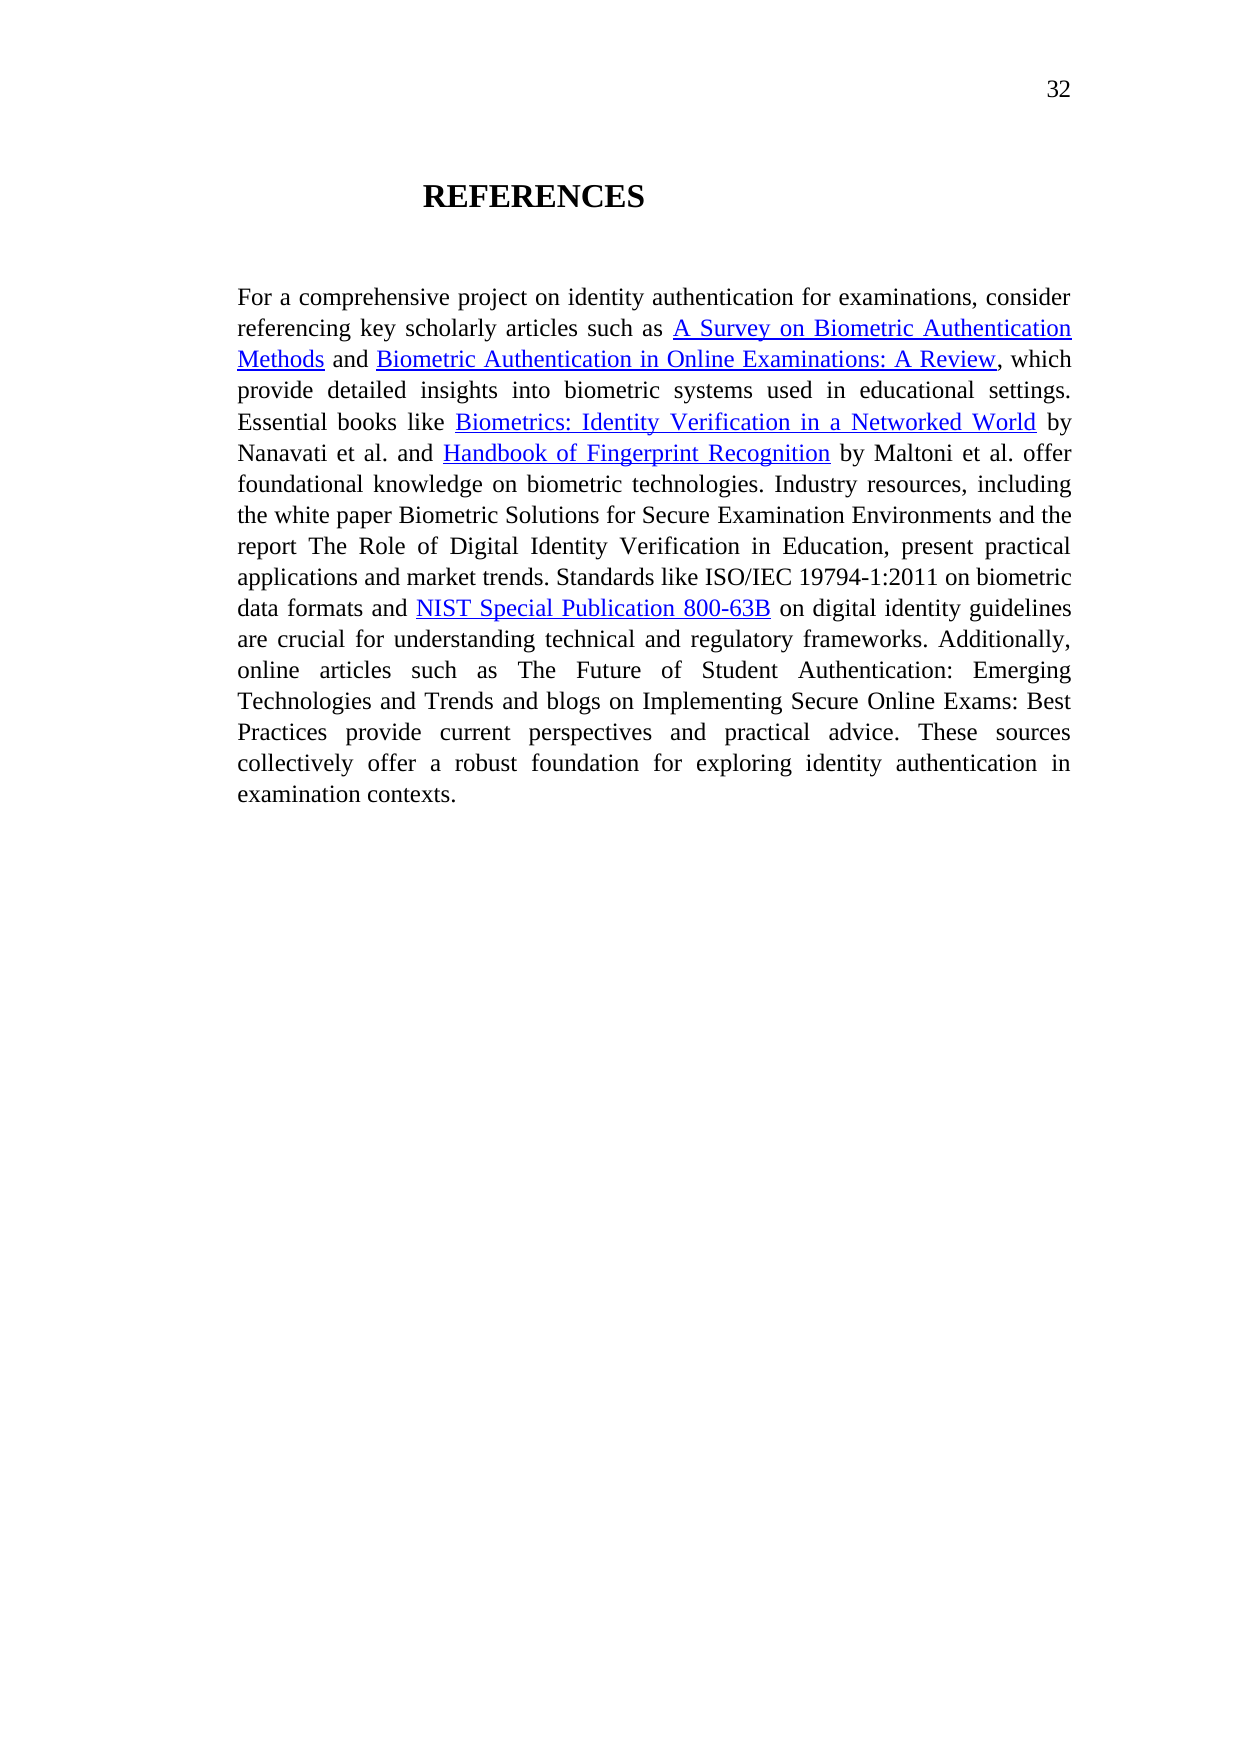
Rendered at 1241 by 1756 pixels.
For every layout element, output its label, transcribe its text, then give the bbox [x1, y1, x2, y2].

text For a comprehensive project on identity authentication for examinations, consider referencing key scholarly articles such as A Survey on Biometric Authentication Methods and Biometric Authentication in Online Examinations: A Review, which provide detailed insights into biometric systems used in educational settings. Essential books like Biometrics: Identity Verification in a Networked World by Nanavati et al. and Handbook of Fingerprint Recognition by Maltoni et al. offer foundational knowledge on biometric technologies. Industry resources, including the white paper Biometric Solutions for Secure Examination Environments and the report The Role of Digital Identity Verification in Education, present practical applications and market trends. Standards like ISO/IEC 19794-1:2011 on biometric data formats and NIST Special Publication 800-63B on digital identity guidelines are crucial for understanding technical and regulatory frameworks. Additionally, online articles such as The Future of Student Authentication: Emerging Technologies and Trends and blogs on Implementing Secure Online Exams: Best Practices provide current perspectives and practical advice. These sources collectively offer a robust foundation for exploring identity authentication in examination contexts. [237, 282, 1072, 808]
subtitle REFERENCES [423, 177, 1165, 215]
